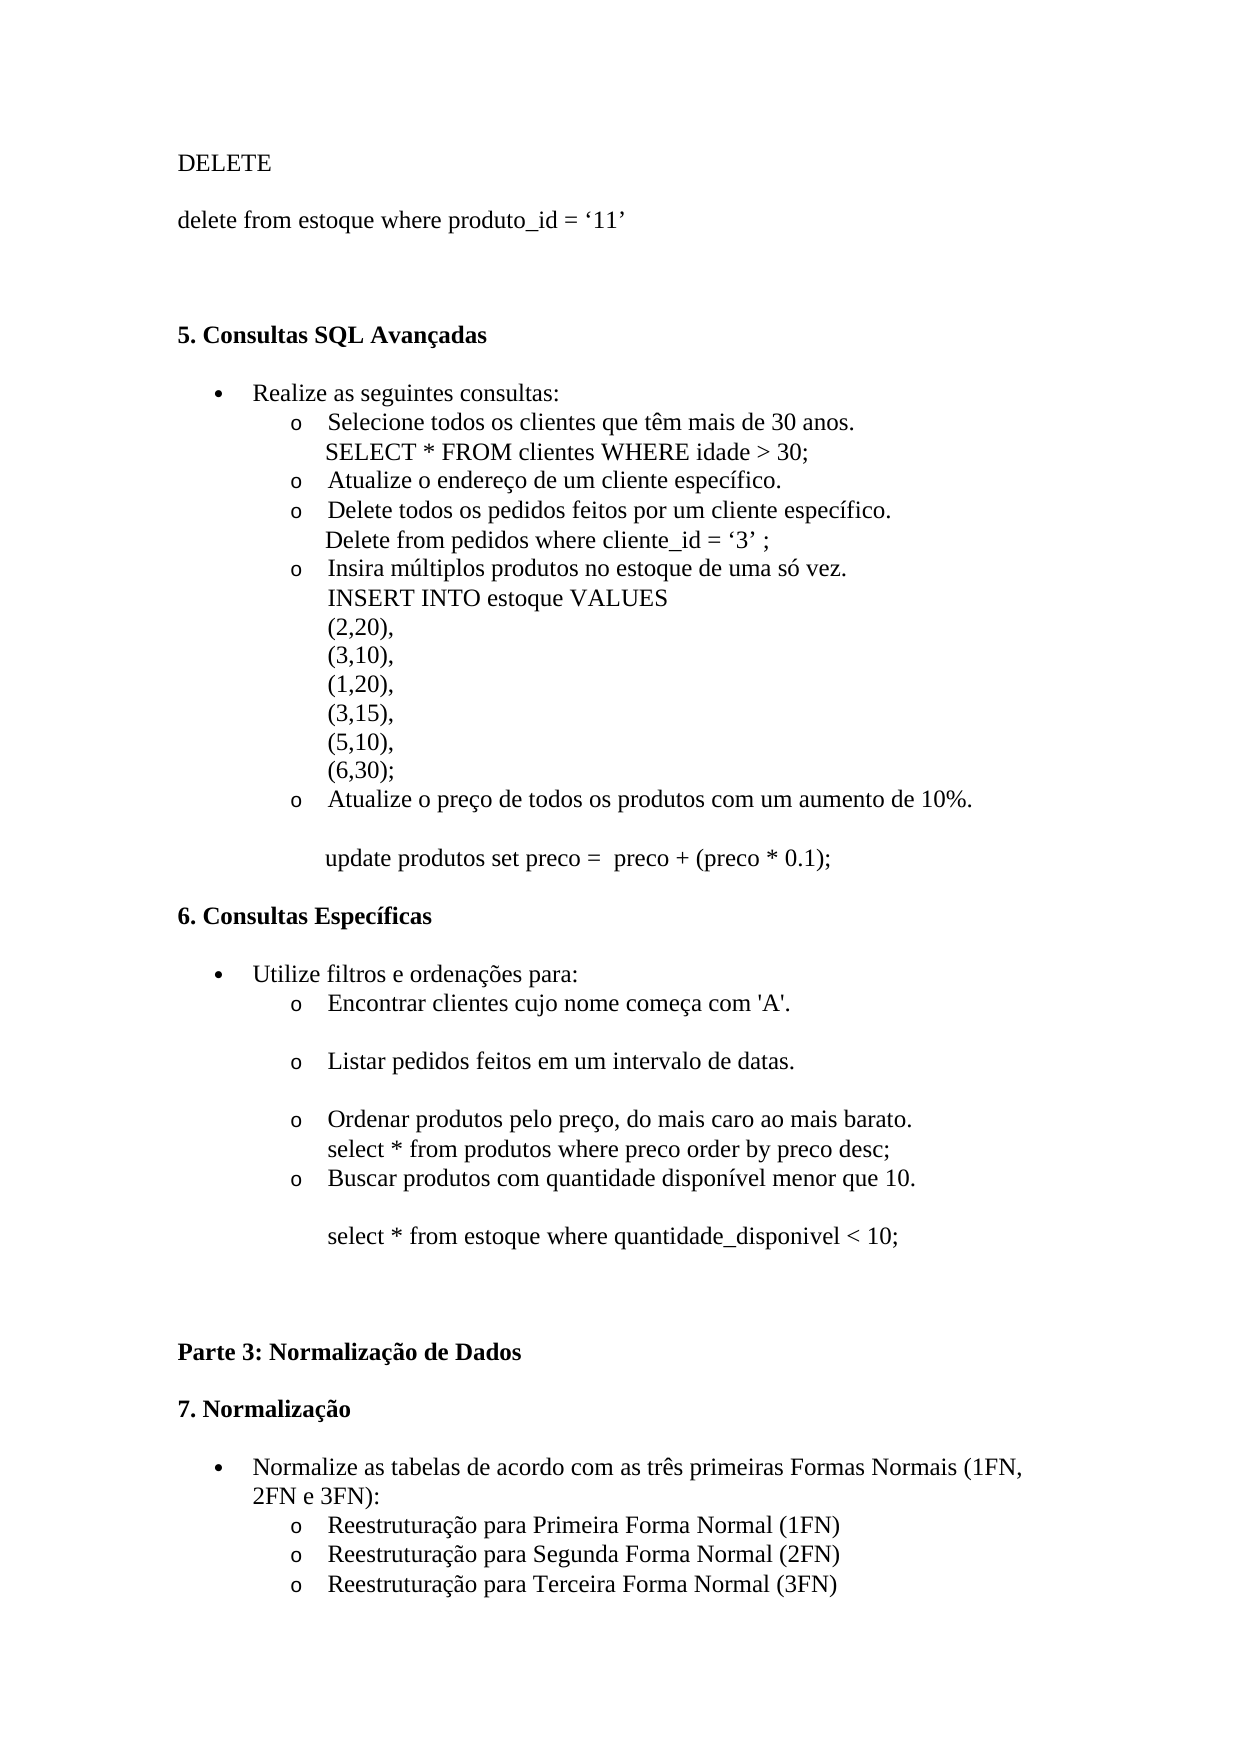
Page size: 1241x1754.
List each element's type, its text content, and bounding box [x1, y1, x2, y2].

list Insira múltiplos produtos no estoque de uma só vez. [290, 553, 1063, 583]
list (3,15), [327, 698, 1063, 727]
list (2,20), [327, 612, 1063, 641]
list Selecione todos os clientes que têm mais de 30 anos. [290, 407, 1063, 437]
list Encontrar clientes cujo nome começa com 'A'. [290, 988, 1063, 1017]
list Reestruturação para Primeira Forma Normal (1FN) [290, 1510, 1063, 1539]
list Delete todos os pedidos feitos por um cliente específico. [290, 495, 1063, 525]
list Reestruturação para Terceira Forma Normal (3FN) [290, 1569, 1063, 1599]
text 5. Consultas SQL Avançadas [177, 321, 1063, 349]
list Utilize filtros e ordenações para: [215, 959, 1063, 988]
list Buscar produtos com quantidade disponível menor que 10. [290, 1163, 1063, 1192]
text update produtos set preco = preco + (preco * 0.1); [177, 843, 1063, 872]
list Parte 3: Normalização de Dados [177, 1337, 1063, 1365]
text Delete from pedidos where cliente_id = ‘3’ ; [177, 525, 1063, 553]
text 7. Normalização [177, 1394, 1063, 1423]
list Atualize o endereço de um cliente específico. [290, 466, 1063, 495]
text DELETE [177, 148, 1063, 176]
text delete from estoque where produto_id = ‘11’ [177, 206, 1063, 234]
list INSERT INTO estoque VALUES [327, 583, 1063, 612]
text SELECT * FROM clientes WHERE idade > 30; [177, 437, 1063, 466]
list Reestruturação para Segunda Forma Normal (2FN) [290, 1539, 1063, 1569]
list Listar pedidos feitos em um intervalo de datas. [290, 1046, 1063, 1076]
list Normalize as tabelas de acordo com as três primeiras Formas Normais (1FN, 2FN e 3FN): [215, 1452, 1063, 1510]
list (1,20), [327, 669, 1063, 698]
list (3,10), [327, 641, 1063, 669]
list select * from estoque where quantidade_disponivel < 10; [327, 1221, 1063, 1250]
list select * from produtos where preco order by preco desc; [327, 1134, 1063, 1163]
list (5,10), [327, 727, 1063, 756]
list Realize as seguintes consultas: [215, 378, 1063, 407]
list Ordenar produtos pelo preço, do mais caro ao mais barato. [290, 1104, 1063, 1134]
text 6. Consultas Específicas [177, 901, 1063, 930]
list Atualize o preço de todos os produtos com um aumento de 10%. [290, 784, 1063, 814]
list (6,30); [327, 756, 1063, 784]
